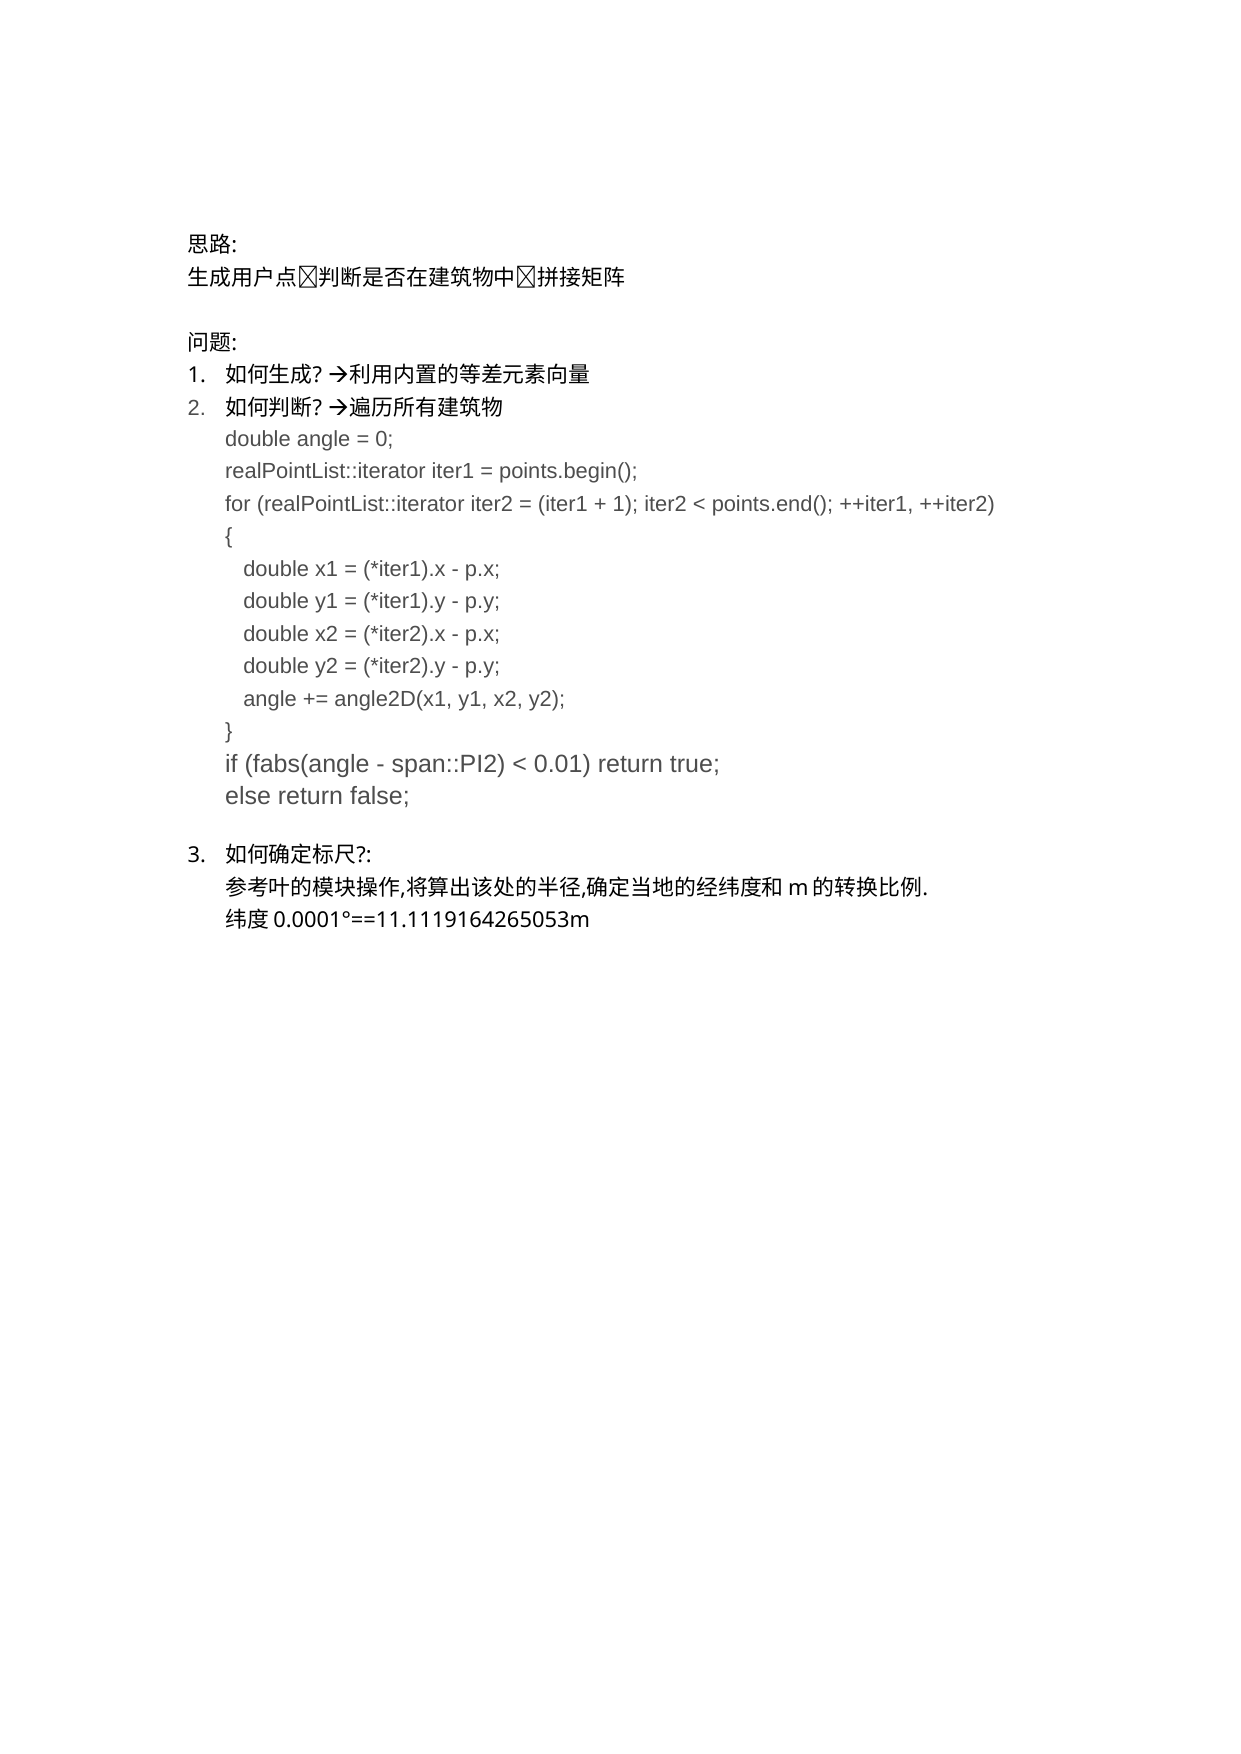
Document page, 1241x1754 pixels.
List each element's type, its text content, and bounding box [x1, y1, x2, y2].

text 生成用户点判断是否在建筑物中拼接矩阵 [187, 259, 1053, 292]
list 纬度0.0001°==11.1119164265053m [225, 902, 1053, 934]
list 参考叶的模块操作,将算出该处的半径,确定当地的经纬度和m的转换比例. [225, 869, 1053, 902]
list 如何判断? 遍历所有建筑物 double angle = 0; realPointList::iterator iter1 = points.begin(); for (realPointList::iterator iter2 = (iter1 + 1); iter2 < points.end(); ++iter1, ++iter2) { double x1 = (*iter1).x - p.x; double y1 = (*iter1).y - p.y; double x2 = (*iter2).x - p.x; double y2 = (*iter2).y - p.y; angle += angle2D(x1, y1, x2, y2); } [187, 389, 1053, 747]
text if (fabs(angle - span::PI2) < 0.01) return true; else return false; [225, 747, 1053, 812]
text 思路: [187, 227, 1053, 259]
text 问题: [187, 324, 1053, 357]
list 如何生成? 利用内置的等差元素向量 [187, 357, 1053, 389]
list 如何确定标尺?: [187, 837, 1053, 869]
